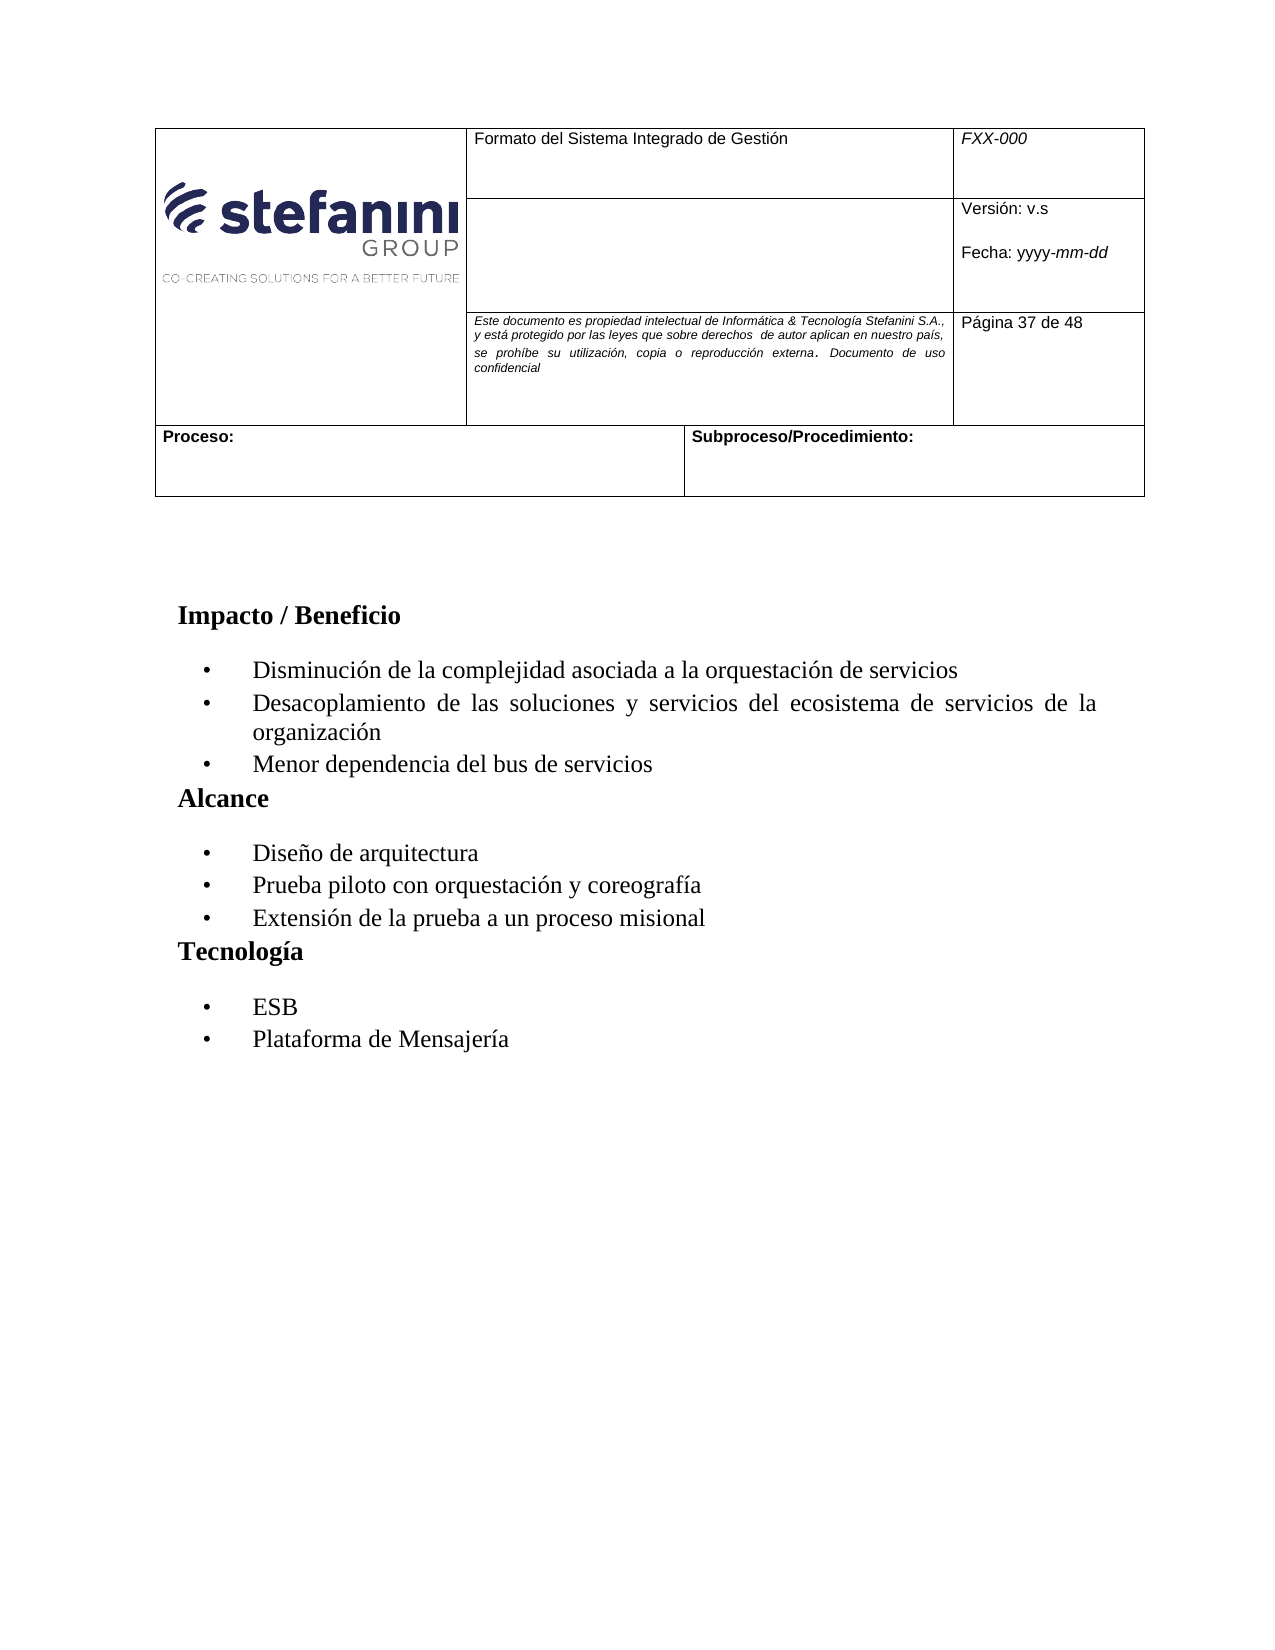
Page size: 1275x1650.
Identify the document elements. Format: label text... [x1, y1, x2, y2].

picture [162, 182, 460, 286]
list Prueba piloto con orquestación y coreografía​ [202, 870, 1098, 899]
subtitle Alcance [177, 782, 1098, 813]
list Extensión de la prueba a un proceso misional​ [202, 903, 1098, 932]
list Menor dependencia del bus de servicios​ [202, 749, 1098, 778]
list Plataforma de Mensajería [202, 1024, 1098, 1053]
list Diseño de arquitectura​ [202, 838, 1098, 867]
list Disminución de la complejidad asociada a la orquestación de servicios​ [202, 656, 1098, 684]
subtitle Impacto / Beneficio [177, 599, 1098, 631]
list Desacoplamiento de las soluciones y servicios del ecosistema de servicios de la organización​ [202, 688, 1098, 746]
list ESB [202, 992, 1098, 1020]
subtitle Tecnología [177, 935, 1098, 967]
